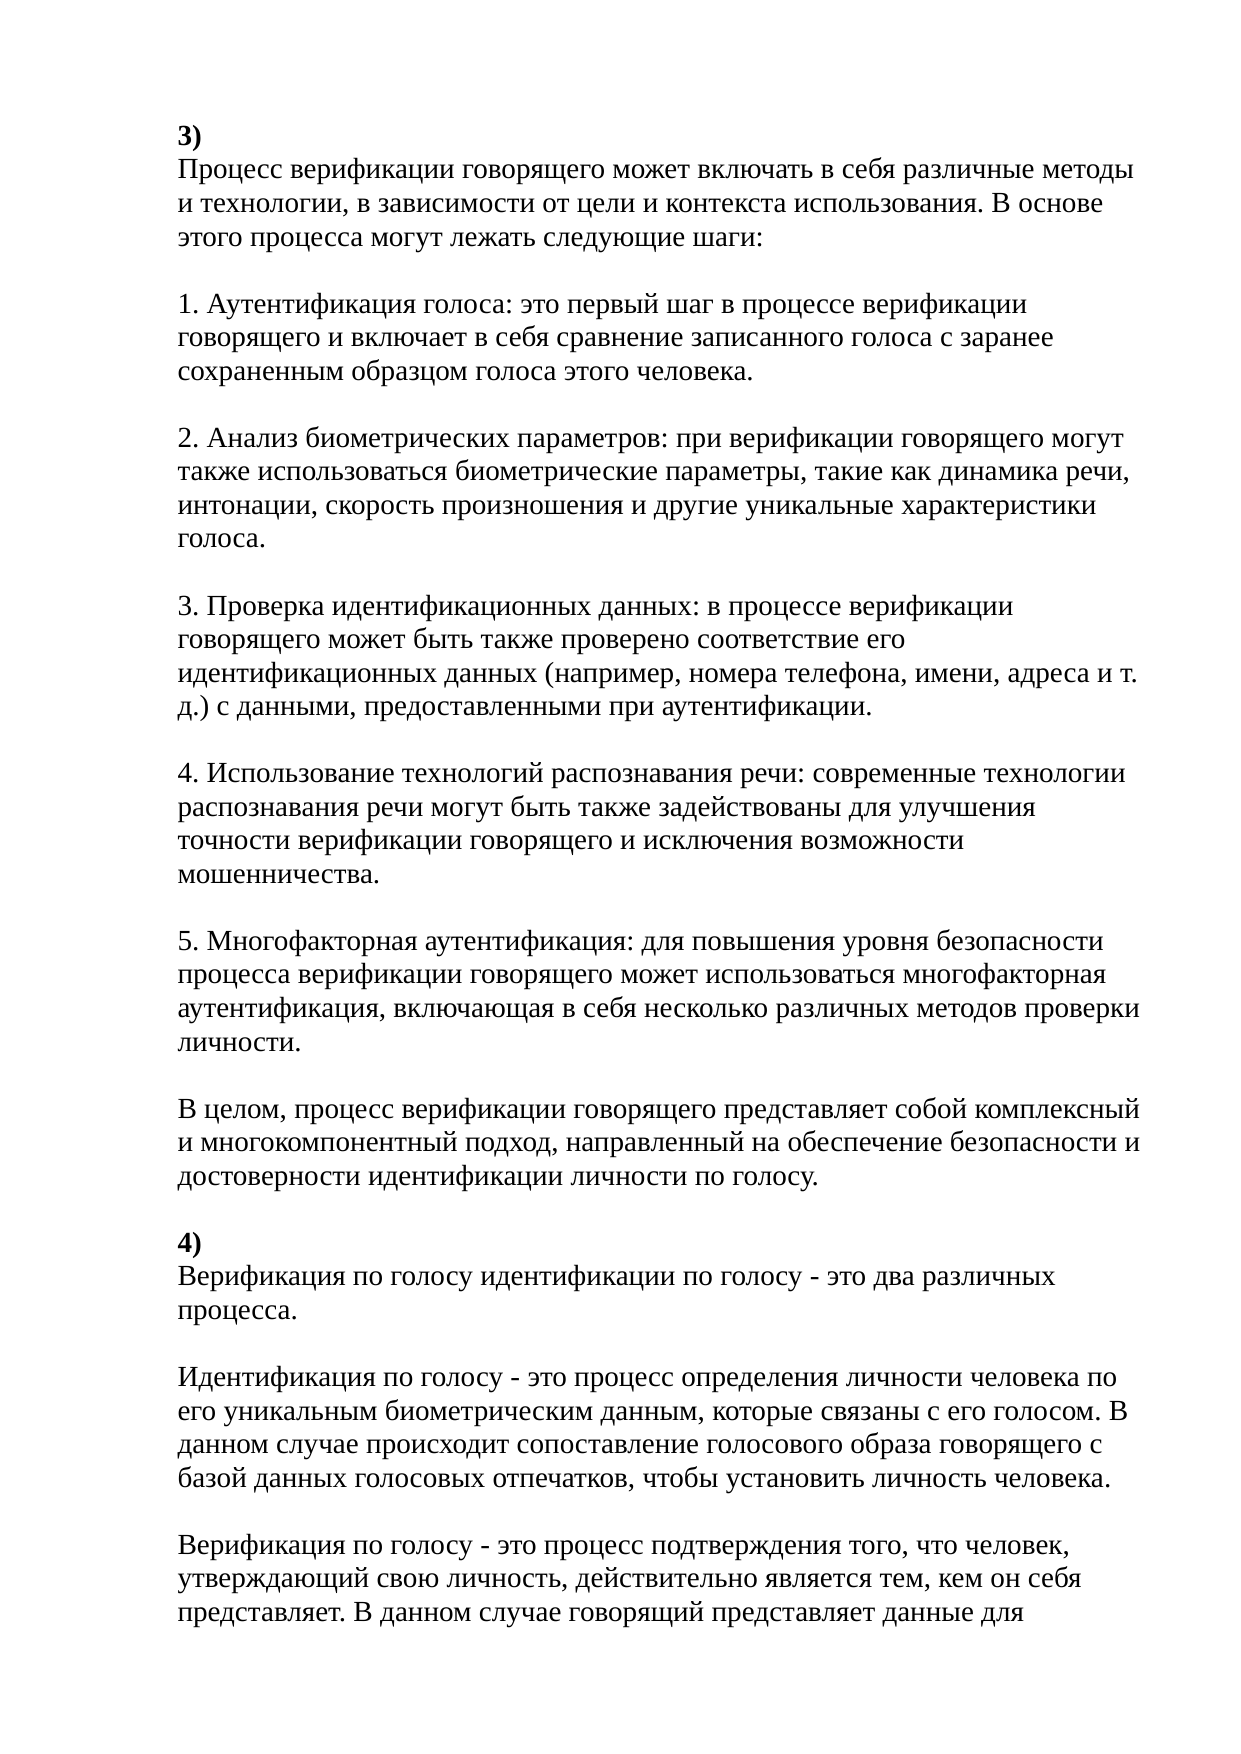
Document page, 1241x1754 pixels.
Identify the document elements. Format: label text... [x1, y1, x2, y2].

text 3) [177, 118, 1152, 152]
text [177, 1527, 1152, 1627]
text 3. Проверка идентификационных данных: в процессе верификации говорящего может быть также проверено соответствие его идентификационных данных (например, номера телефона, имени, адреса и т. д.) с данными, предоставленными при аутентификации. [177, 588, 1152, 722]
text В целом, процесс верификации говорящего представляет собой комплексный и многокомпонентный подход, направленный на обеспечение безопасности и достоверности идентификации личности по голосу. [177, 1091, 1152, 1191]
text 4) [177, 1225, 1152, 1258]
text 4. Использование технологий распознавания речи: современные технологии распознавания речи могут быть также задействованы для улучшения точности верификации говорящего и исключения возможности мошенничества. [177, 755, 1152, 889]
text 2. Анализ биометрических параметров: при верификации говорящего могут также использоваться биометрические параметры, такие как динамика речи, интонации, скорость произношения и другие уникальные характеристики голоса. [177, 420, 1152, 554]
text Процесс верификации говорящего может включать в себя различные методы и технологии, в зависимости от цели и контекста использования. В основе этого процесса могут лежать следующие шаги: [177, 152, 1152, 252]
text Идентификация по голосу - это процесс определения личности человека по его уникальным биометрическим данным, которые связаны с его голосом. В данном случае происходит сопоставление голосового образа говорящего с базой данных голосовых отпечатков, чтобы установить личность человека. [177, 1359, 1152, 1493]
text Верификация по голосу идентификации по голосу - это два различных процесса. [177, 1258, 1152, 1326]
text 1. Аутентификация голоса: это первый шаг в процессе верификации говорящего и включает в себя сравнение записанного голоса с заранее сохраненным образцом голоса этого человека. [177, 286, 1152, 386]
text 5. Многофакторная аутентификация: для повышения уровня безопасности процесса верификации говорящего может использоваться многофакторная аутентификация, включающая в себя несколько различных методов проверки личности. [177, 923, 1152, 1057]
